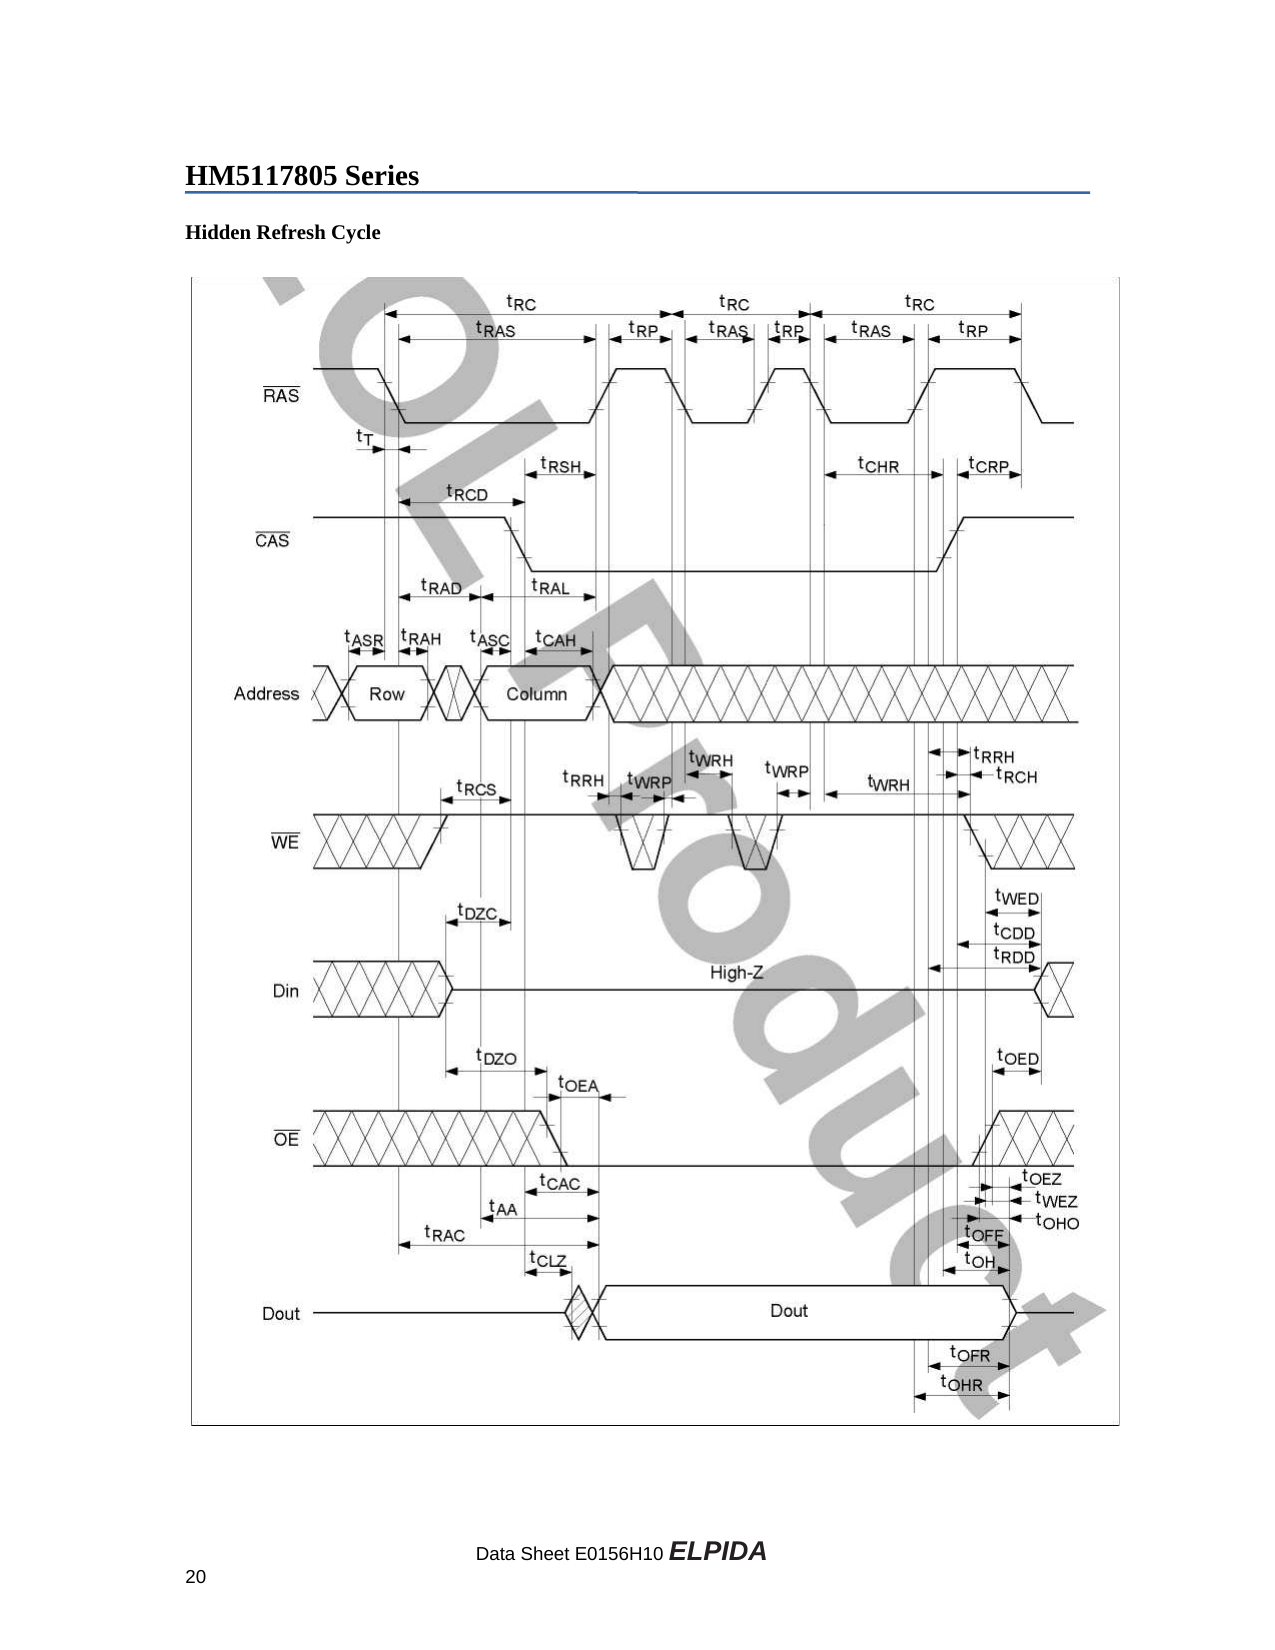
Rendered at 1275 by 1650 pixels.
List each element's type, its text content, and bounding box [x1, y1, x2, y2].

text Hidden Refresh Cycle [185, 220, 381, 244]
text 20 [185, 1566, 206, 1588]
text Data Sheet E0156H10 ELPIDA [476, 1534, 771, 1566]
picture [191, 277, 1120, 1426]
text HM5117805 Series [185, 158, 419, 192]
